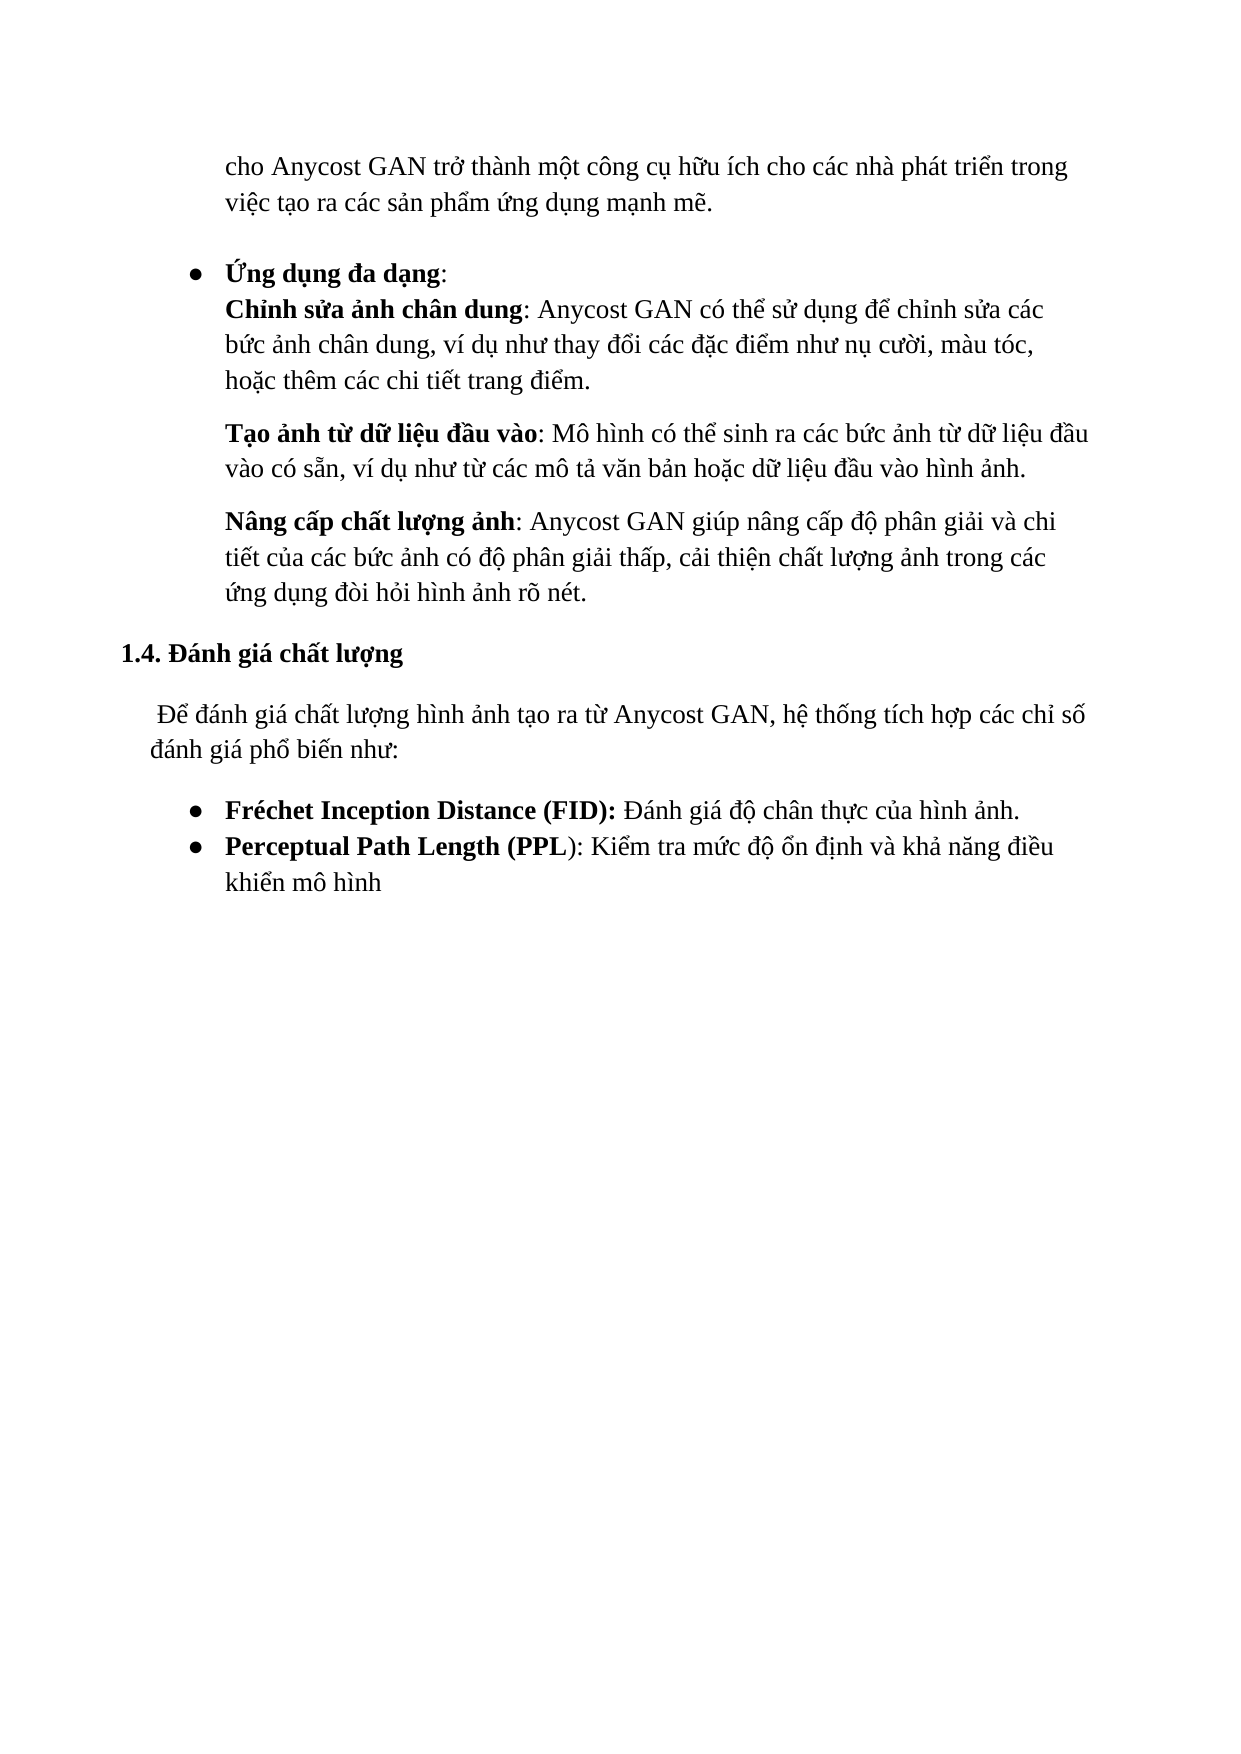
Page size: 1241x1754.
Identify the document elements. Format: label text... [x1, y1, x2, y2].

text Để đánh giá chất lượng hình ảnh tạo ra từ Anycost GAN, hệ thống tích hợp các chỉ số đánh giá phổ biến như: [150, 698, 1090, 765]
text Tạo ảnh từ dữ liệu đầu vào: Mô hình có thể sinh ra các bức ảnh từ dữ liệu đầu vào có sẵn, ví dụ như từ các mô tả văn bản hoặc dữ liệu đầu vào hình ảnh. [225, 417, 1090, 484]
list Perceptual Path Length (PPL): Kiểm tra mức độ ổn định và khả năng điều khiển mô hình [187, 830, 1090, 897]
list Ứng dụng đa dạng: Chỉnh sửa ảnh chân dung: Anycost GAN có thể sử dụng để chỉnh sửa các bức ảnh chân dung, ví dụ như thay đổi các đặc điểm như nụ cười, màu tóc, hoặc thêm các chi tiết trang điểm. [187, 257, 1090, 396]
list Fréchet Inception Distance (FID): Đánh giá độ chân thực của hình ảnh. [187, 794, 1090, 825]
subtitle 1.4. Đánh giá chất lượng [121, 637, 1090, 668]
text Nâng cấp chất lượng ảnh: Anycost GAN giúp nâng cấp độ phân giải và chi tiết của các bức ảnh có độ phân giải thấp, cải thiện chất lượng ảnh trong các ứng dụng đòi hỏi hình ảnh rõ nét. [225, 505, 1090, 607]
